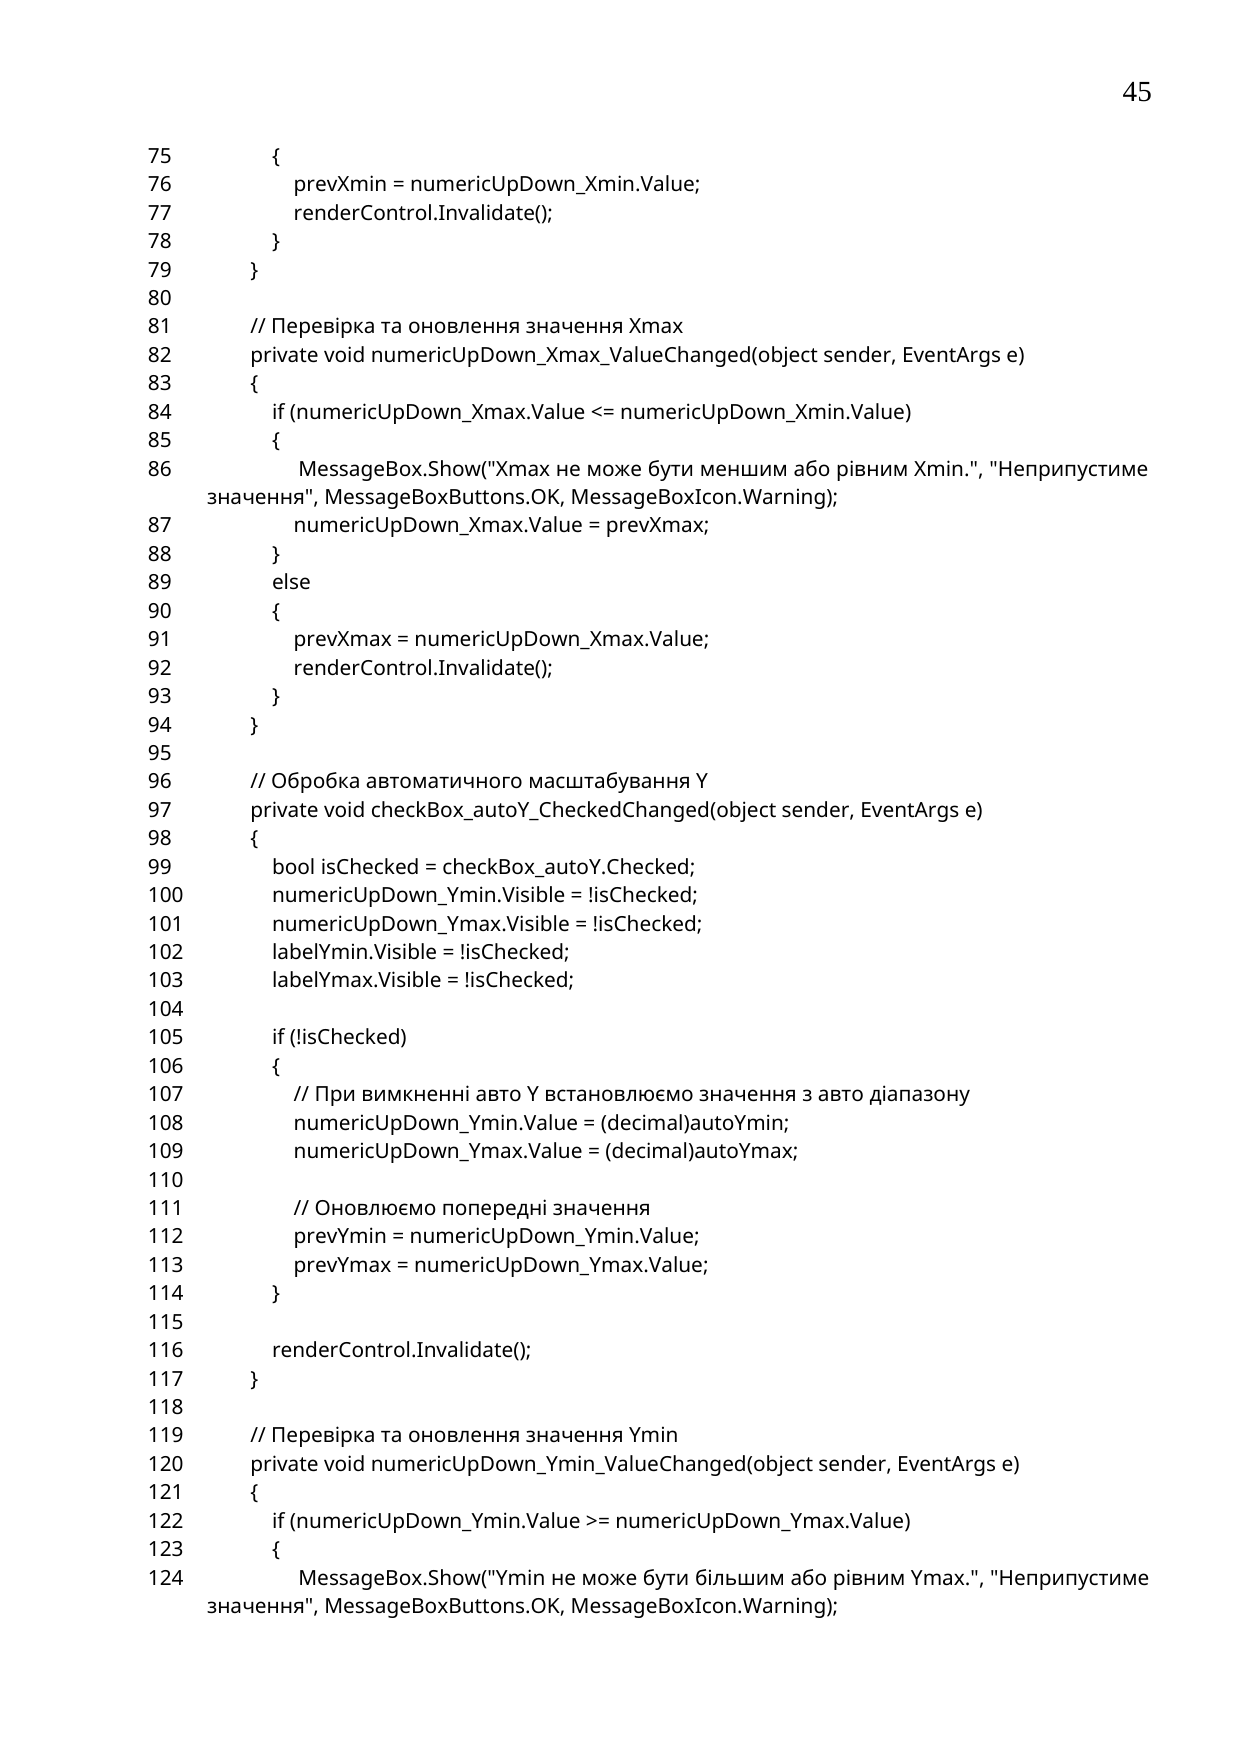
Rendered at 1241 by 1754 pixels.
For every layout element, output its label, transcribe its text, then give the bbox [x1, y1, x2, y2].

list } [148, 681, 1152, 710]
list renderControl.Invalidate(); [148, 198, 1152, 226]
list MessageBox.Show("Ymin не може бути більшим або рівним Ymax.", "Неприпустиме значення", MessageBoxButtons.OK, MessageBoxIcon.Warning); [148, 1563, 1152, 1620]
list numericUpDown_Xmax.Value = prevXmax; [148, 511, 1152, 539]
list prevXmin = numericUpDown_Xmin.Value; [148, 169, 1152, 198]
list // При вимкненні авто Y встановлюємо значення з авто діапазону [148, 1079, 1152, 1108]
list private void checkBox_autoY_CheckedChanged(object sender, EventArgs e) [148, 795, 1152, 823]
list prevYmax = numericUpDown_Ymax.Value; [148, 1250, 1152, 1278]
list // Перевірка та оновлення значення Ymin [148, 1421, 1152, 1449]
list } [148, 539, 1152, 567]
list { [148, 1051, 1152, 1079]
list renderControl.Invalidate(); [148, 653, 1152, 681]
list // Перевірка та оновлення значення Xmax [148, 312, 1152, 340]
list labelYmin.Visible = !isChecked; [148, 937, 1152, 966]
list { [148, 368, 1152, 397]
list bool isChecked = checkBox_autoY.Checked; [148, 852, 1152, 880]
list numericUpDown_Ymin.Visible = !isChecked; [148, 880, 1152, 909]
list if (!isChecked) [148, 1022, 1152, 1051]
list // Обробка автоматичного масштабування Y [148, 767, 1152, 795]
list numericUpDown_Ymin.Value = (decimal)autoYmin; [148, 1108, 1152, 1136]
list // Оновлюємо попередні значення [148, 1193, 1152, 1222]
list } [148, 255, 1152, 283]
list prevXmax = numericUpDown_Xmax.Value; [148, 624, 1152, 653]
list } [148, 710, 1152, 738]
list { [148, 141, 1152, 169]
list if (numericUpDown_Ymin.Value >= numericUpDown_Ymax.Value) [148, 1506, 1152, 1534]
list MessageBox.Show("Xmax не може бути меншим або рівним Xmin.", "Неприпустиме значення", MessageBoxButtons.OK, MessageBoxIcon.Warning); [148, 454, 1152, 511]
list renderControl.Invalidate(); [148, 1335, 1152, 1364]
list } [148, 226, 1152, 255]
list { [148, 1534, 1152, 1563]
list { [148, 425, 1152, 454]
list prevYmin = numericUpDown_Ymin.Value; [148, 1222, 1152, 1250]
list numericUpDown_Ymax.Value = (decimal)autoYmax; [148, 1136, 1152, 1165]
list { [148, 1477, 1152, 1506]
list private void numericUpDown_Xmax_ValueChanged(object sender, EventArgs e) [148, 340, 1152, 368]
list private void numericUpDown_Ymin_ValueChanged(object sender, EventArgs e) [148, 1449, 1152, 1477]
list if (numericUpDown_Xmax.Value <= numericUpDown_Xmin.Value) [148, 397, 1152, 425]
list else [148, 567, 1152, 596]
list { [148, 596, 1152, 624]
list } [148, 1364, 1152, 1392]
list numericUpDown_Ymax.Visible = !isChecked; [148, 909, 1152, 937]
list } [148, 1278, 1152, 1307]
list { [148, 823, 1152, 852]
list labelYmax.Visible = !isChecked; [148, 966, 1152, 994]
